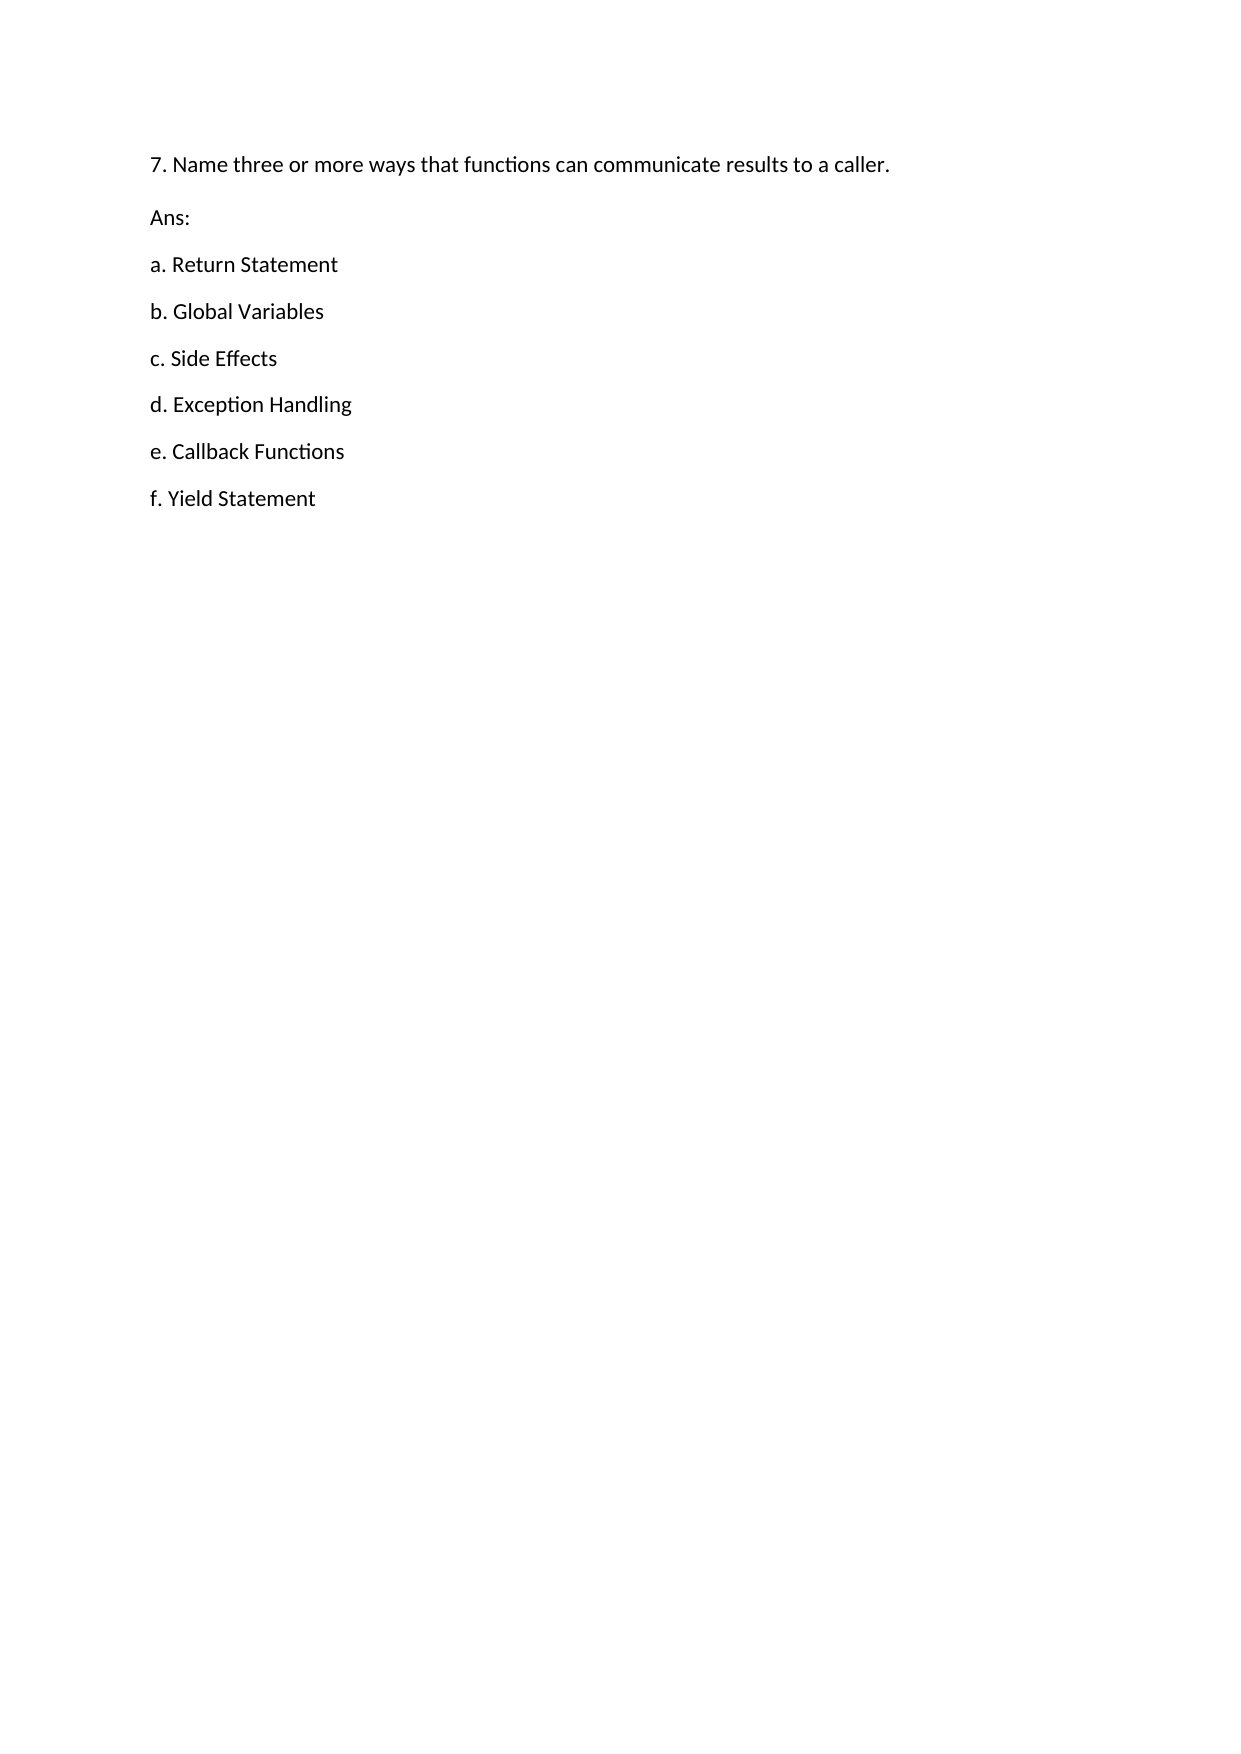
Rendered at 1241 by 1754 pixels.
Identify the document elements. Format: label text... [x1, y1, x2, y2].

text e. Callback Functions [150, 437, 1090, 466]
text 7. Name three or more ways that functions can communicate results to a caller. [150, 150, 1090, 178]
text c. Side Effects [150, 344, 1090, 372]
text Ans: [150, 203, 1090, 231]
text a. Return Statement [150, 250, 1090, 278]
text f. Yield Statement [150, 484, 1090, 512]
text b. Global Variables [150, 297, 1090, 325]
text d. Exception Handling [150, 391, 1090, 419]
